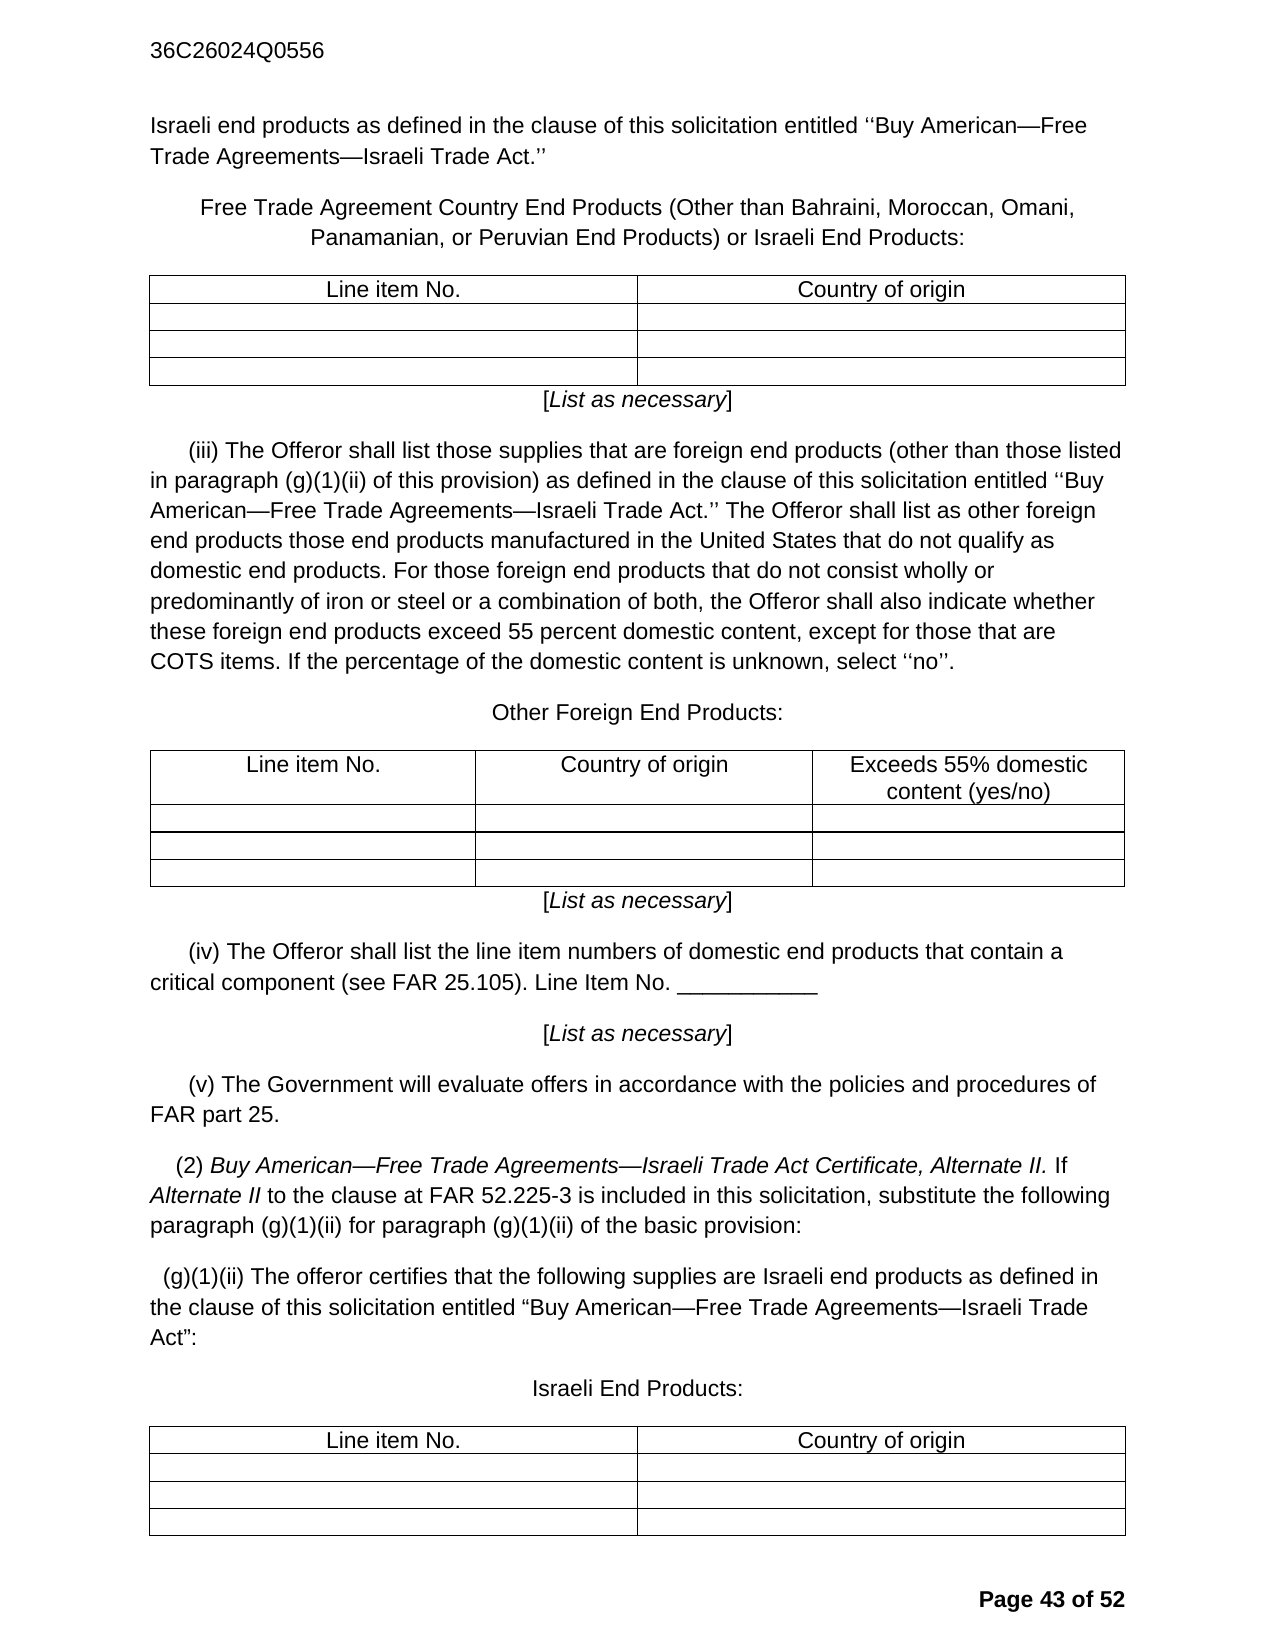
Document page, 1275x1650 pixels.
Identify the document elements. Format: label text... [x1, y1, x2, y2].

table_cell [476, 833, 812, 859]
text [List as necessary] [150, 887, 1125, 913]
table_header Exceeds 55% domestic content (yes/no) [813, 751, 1124, 804]
table_header Country of origin [638, 276, 1125, 302]
text (v) The Government will evaluate offers in accordance with the policies and procedures of FAR part 25. [150, 1071, 1125, 1127]
text (iii) The Offeror shall list those supplies that are foreign end products (other than those listed in paragraph (g)(1)(ii) of this provision) as defined in the clause of this solicitation entitled ‘‘Buy American—Free Trade Agreements—Israeli Trade Act.’’ The Offeror shall list as other foreign end products those end products manufactured in the United States that do not qualify as domestic end products. For those foreign end products that do not consist wholly or predominantly of iron or steel or a combination of both, the Offeror shall also indicate whether these foreign end products exceed 55 percent domestic content, except for those that are COTS items. If the percentage of the domestic content is unknown, select ‘‘no’’. [150, 437, 1125, 674]
table_cell [150, 358, 637, 384]
table_cell [150, 331, 637, 357]
text (2) Buy American—Free Trade Agreements—Israeli Trade Act Certificate, Alternate II. If Alternate II to the clause at FAR 52.225-3 is included in this solicitation, substitute the following paragraph (g)(1)(ii) for paragraph (g)(1)(ii) of the basic provision: [150, 1152, 1125, 1238]
table_cell [151, 833, 475, 859]
text Israeli End Products: [150, 1375, 1125, 1401]
text [List as necessary] [150, 1019, 1125, 1046]
table_cell [150, 1509, 637, 1535]
text (g)(1)(ii) The offeror certifies that the following supplies are Israeli end products as defined in the clause of this solicitation entitled “Buy American—Free Trade Agreements—Israeli Trade Act”: [150, 1263, 1125, 1350]
table_cell [476, 860, 812, 886]
text Other Foreign End Products: [150, 699, 1125, 726]
table_cell [476, 805, 812, 831]
table_cell [638, 1509, 1125, 1535]
table_header Line item No. [151, 751, 475, 804]
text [150, 112, 1125, 169]
table_cell [150, 1454, 637, 1481]
table_header Line item No. [150, 276, 637, 302]
table_cell [638, 1454, 1125, 1481]
table_cell [813, 833, 1124, 859]
table_cell [813, 805, 1124, 831]
table_header Country of origin [476, 751, 812, 804]
table_cell [638, 1482, 1125, 1508]
table_cell [813, 860, 1124, 886]
table_header Country of origin [638, 1427, 1125, 1453]
table_cell [150, 1482, 637, 1508]
text (iv) The Offeror shall list the line item numbers of domestic end products that contain a critical component (see FAR 25.105). Line Item No. ___________ [150, 938, 1125, 995]
table_cell [151, 805, 475, 831]
table_header Line item No. [150, 1427, 637, 1453]
table_cell [638, 304, 1125, 330]
table_cell [638, 331, 1125, 357]
table_cell [638, 358, 1125, 384]
table_cell [150, 304, 637, 330]
table_cell [151, 860, 475, 886]
text Free Trade Agreement Country End Products (Other than Bahraini, Moroccan, Omani, Panamanian, or Peruvian End Products) or Israeli End Products: [150, 194, 1125, 250]
text [List as necessary] [150, 386, 1125, 412]
